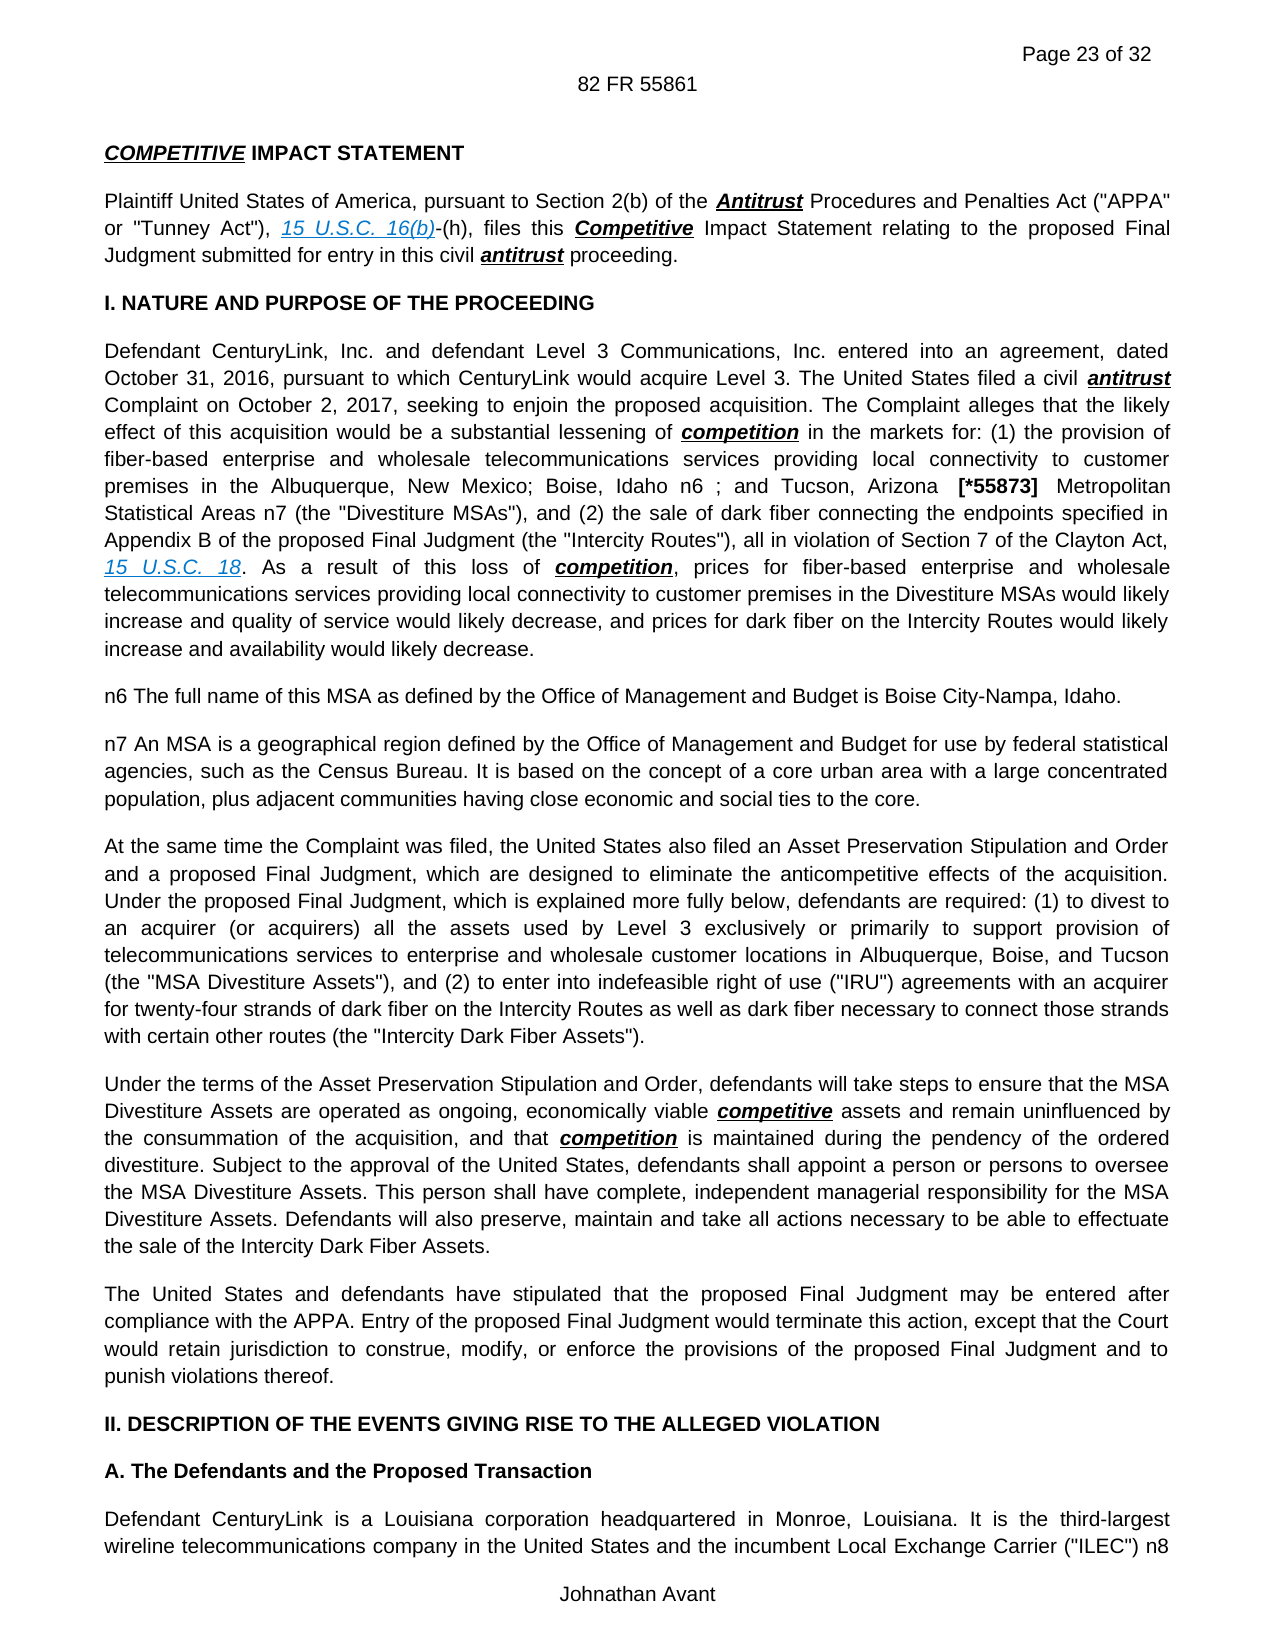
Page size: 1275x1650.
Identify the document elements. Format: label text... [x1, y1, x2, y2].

text Defendant CenturyLink, Inc. and defendant Level 3 Communications, Inc. entered into an agreement, dated October 31, 2016, pursuant to which CenturyLink would acquire Level 3. The United States filed a civil antitrust Complaint on October 2, 2017, seeking to enjoin the proposed acquisition. The Complaint alleges that the likely effect of this acquisition would be a substantial lessening of competition in the markets for: (1) the provision of fiber-based enterprise and wholesale telecommunications services providing local connectivity to customer premises in the Albuquerque, New Mexico; Boise, Idaho n6 ; and Tucson, Arizona [*55873] Metropolitan Statistical Areas n7 (the "Divestiture MSAs"), and (2) the sale of dark fiber connecting the endpoints specified in Appendix B of the proposed Final Judgment (the "Intercity Routes"), all in violation of Section 7 of the Clayton Act, 15 U.S.C. 18. As a result of this loss of competition, prices for fiber-based enterprise and wholesale telecommunications services providing local connectivity to customer premises in the Divestiture MSAs would likely increase and quality of service would likely decrease, and prices for dark fiber on the Intercity Routes would likely increase and availability would likely decrease. [104, 335, 1171, 660]
text n7 An MSA is a geographical region defined by the Office of Management and Budget for use by federal statistical agencies, such as the Census Bureau. It is based on the concept of a core urban area with a large concentrated population, plus adjacent communities having close economic and social ties to the core. [104, 729, 1171, 810]
text Under the terms of the Asset Preservation Stipulation and Order, defendants will take steps to ensure that the MSA Divestiture Assets are operated as ongoing, economically viable competitive assets and remain uninfluenced by the consummation of the acquisition, and that competition is maintained during the pendency of the ordered divestiture. Subject to the approval of the United States, defendants shall appoint a person or persons to oversee the MSA Divestiture Assets. This person shall have complete, independent managerial responsibility for the MSA Divestiture Assets. Defendants will also preserve, maintain and take all actions necessary to be able to effectuate the sale of the Intercity Dark Fiber Assets. [104, 1069, 1171, 1258]
text II. DESCRIPTION OF THE EVENTS GIVING RISE TO THE ALLEGED VIOLATION [104, 1408, 1171, 1435]
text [104, 1504, 1171, 1558]
text At the same time the Complaint was filed, the United States also filed an Asset Preservation Stipulation and Order and a proposed Final Judgment, which are designed to eliminate the anticompetitive effects of the acquisition. Under the proposed Final Judgment, which is explained more fully below, defendants are required: (1) to divest to an acquirer (or acquirers) all the assets used by Level 3 exclusively or primarily to support provision of telecommunications services to enterprise and wholesale customer locations in Albuquerque, Boise, and Tucson (the "MSA Divestiture Assets"), and (2) to enter into indefeasible right of use ("IRU") agreements with an acquirer for twenty-four strands of dark fiber on the Intercity Routes as well as dark fiber necessary to connect those strands with certain other routes (the "Intercity Dark Fiber Assets"). [104, 831, 1171, 1048]
text n6 The full name of this MSA as defined by the Office of Management and Budget is Boise City-Nampa, Idaho. [104, 681, 1171, 708]
text A. The Defendants and the Proposed Transaction [104, 1456, 1171, 1483]
text Plaintiff United States of America, pursuant to Section 2(b) of the Antitrust Procedures and Penalties Act ("APPA" or "Tunney Act"), 15 U.S.C. 16(b)-(h), files this Competitive Impact Statement relating to the proposed Final Judgment submitted for entry in this civil antitrust proceeding. [104, 185, 1171, 267]
text I. NATURE AND PURPOSE OF THE PROCEEDING [104, 287, 1171, 314]
text The United States and defendants have stipulated that the proposed Final Judgment may be entered after compliance with the APPA. Entry of the proposed Final Judgment would terminate this action, except that the Court would retain jurisdiction to construe, modify, or enforce the provisions of the proposed Final Judgment and to punish violations thereof. [104, 1279, 1171, 1387]
text COMPETITIVE IMPACT STATEMENT [104, 137, 1171, 164]
